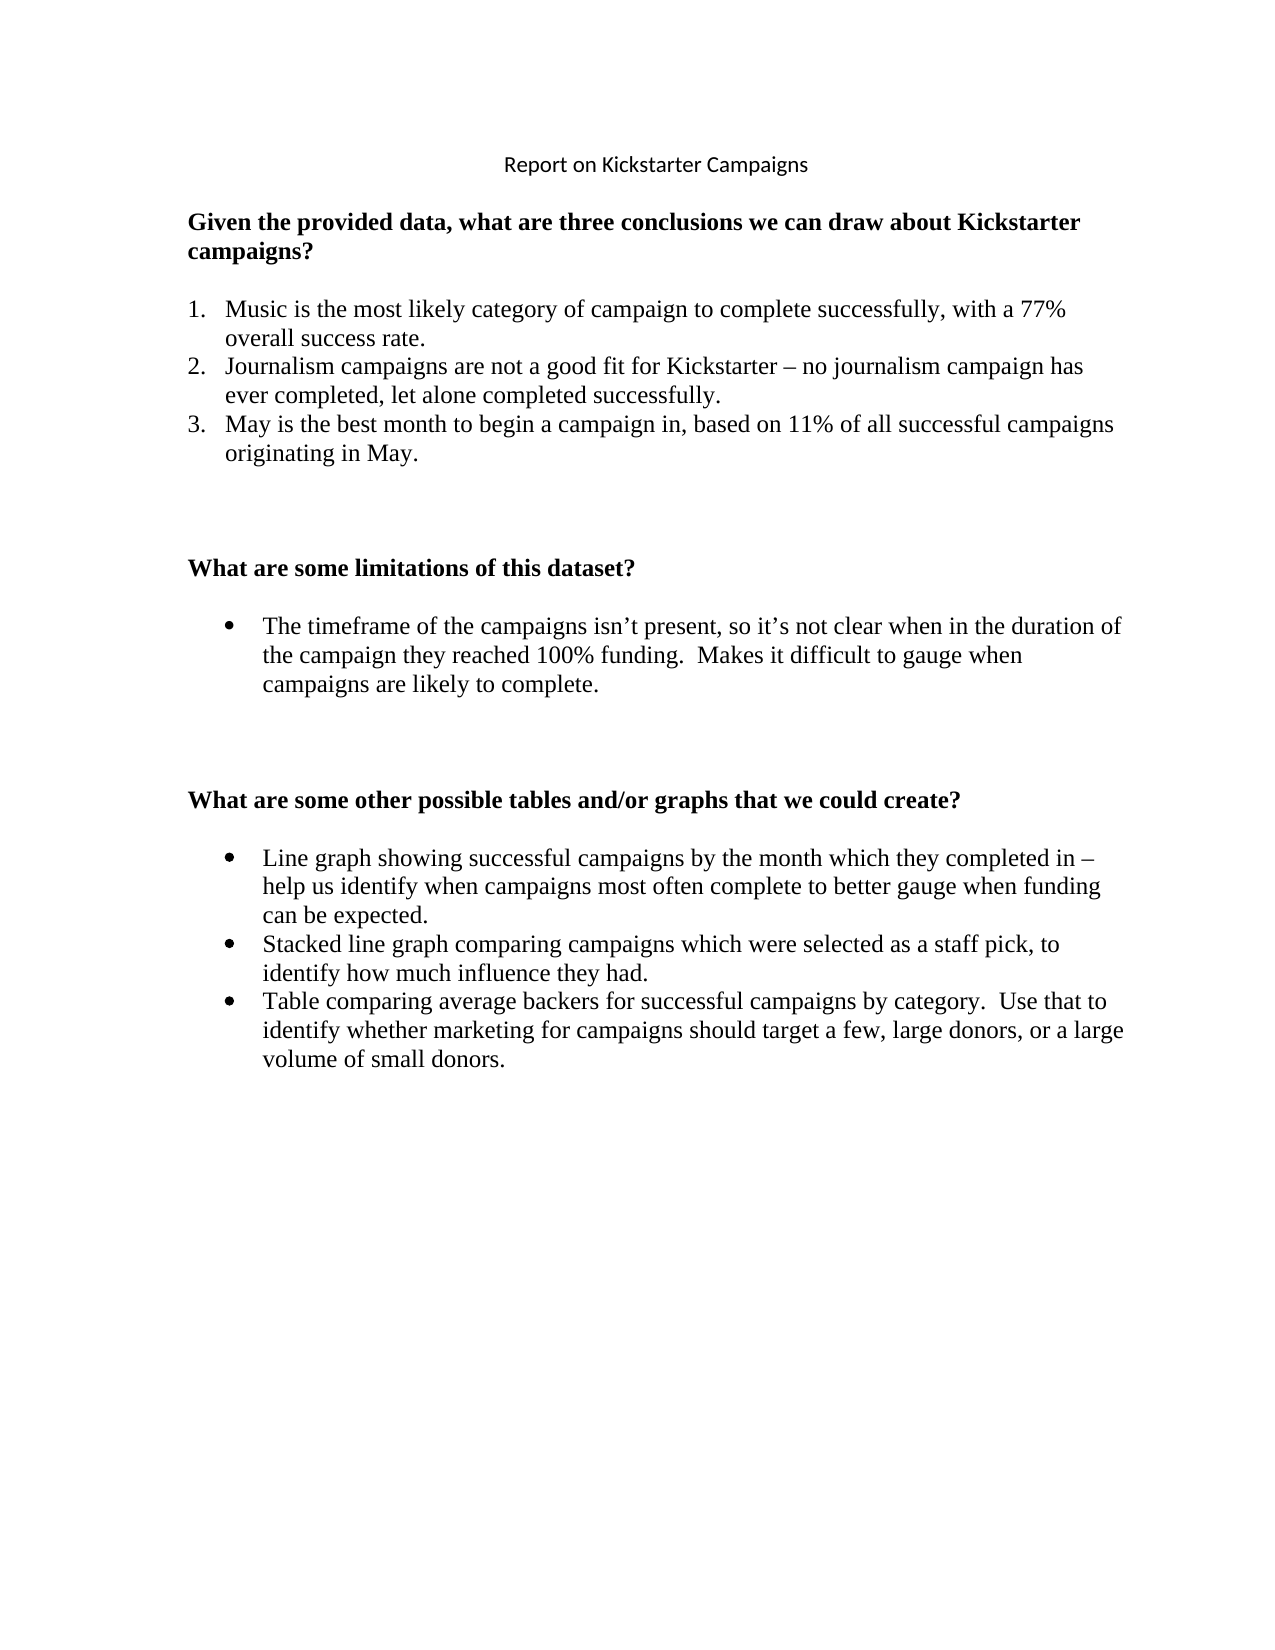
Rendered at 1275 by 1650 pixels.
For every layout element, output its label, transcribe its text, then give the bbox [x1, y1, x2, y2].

text Report on Kickstarter Campaigns [187, 150, 1125, 178]
list The timeframe of the campaigns isn’t present, so it’s not clear when in the duration of the campaign they reached 100% funding. Makes it difficult to gauge when campaigns are likely to complete. [225, 611, 1125, 698]
list Journalism campaigns are not a good fit for Kickstarter – no journalism campaign has ever completed, let alone completed successfully. [187, 351, 1125, 409]
list Music is the most likely category of campaign to complete successfully, with a 77% overall success rate. [187, 294, 1125, 351]
text What are some limitations of this dataset? [187, 553, 1125, 582]
list Table comparing average backers for successful campaigns by category. Use that to identify whether marketing for campaigns should target a few, large donors, or a large volume of small donors. [225, 986, 1125, 1073]
list May is the best month to begin a campaign in, based on 11% of all successful campaigns originating in May. [187, 409, 1125, 466]
list Line graph showing successful campaigns by the month which they completed in – help us identify when campaigns most often complete to better gauge when funding can be expected. [225, 843, 1125, 929]
text Given the provided data, what are three conclusions we can draw about Kickstarter campaigns? [187, 207, 1125, 265]
list Stacked line graph comparing campaigns which were selected as a staff pick, to identify how much influence they had. [225, 929, 1125, 986]
text What are some other possible tables and/or graphs that we could create? [187, 785, 1125, 813]
